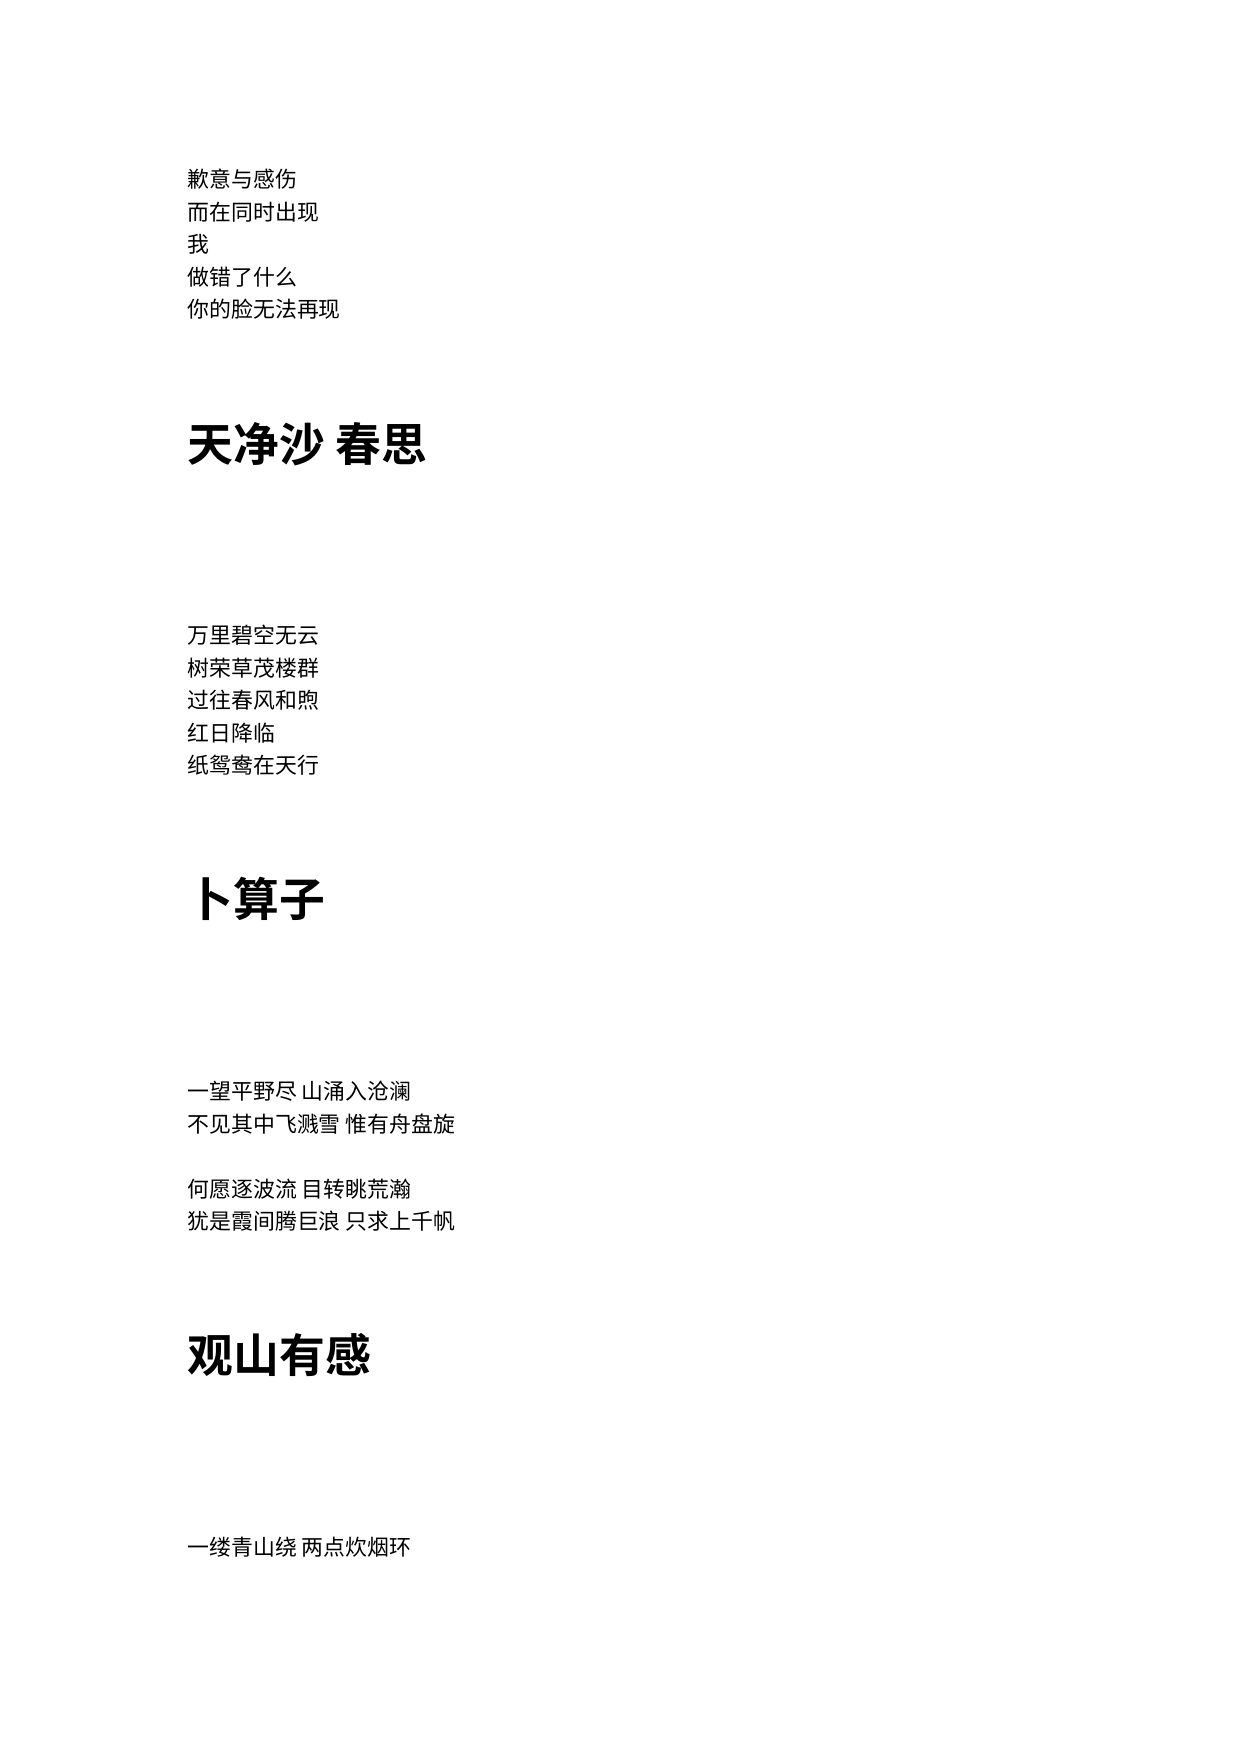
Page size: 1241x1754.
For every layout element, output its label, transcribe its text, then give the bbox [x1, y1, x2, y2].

subtitle 卜算子 [187, 848, 1053, 946]
text 过往春风和煦 [187, 683, 1053, 715]
text 我 [187, 227, 1053, 259]
text 一望平野尽 山涌入沧澜 [187, 1074, 1053, 1106]
text 何愿逐波流 目转眺荒瀚 [187, 1171, 1053, 1204]
text 你的脸无法再现 [187, 292, 1053, 324]
text 做错了什么 [187, 259, 1053, 292]
subtitle 观山有感 [187, 1304, 1053, 1402]
text 红日降临 [187, 715, 1053, 748]
text 一缕青山绕 两点炊烟环 [187, 1529, 1053, 1562]
text 不见其中飞溅雪 惟有舟盘旋 [187, 1106, 1053, 1139]
text 而在同时出现 [187, 194, 1053, 227]
text 万里碧空无云 [187, 618, 1053, 650]
subtitle 天净沙 春思 [187, 392, 1053, 490]
text 纸鸳鸯在天行 [187, 748, 1053, 780]
text 树荣草茂楼群 [187, 650, 1053, 683]
text 歉意与感伤 [187, 162, 1053, 194]
text 犹是霞间腾巨浪 只求上千帆 [187, 1204, 1053, 1236]
